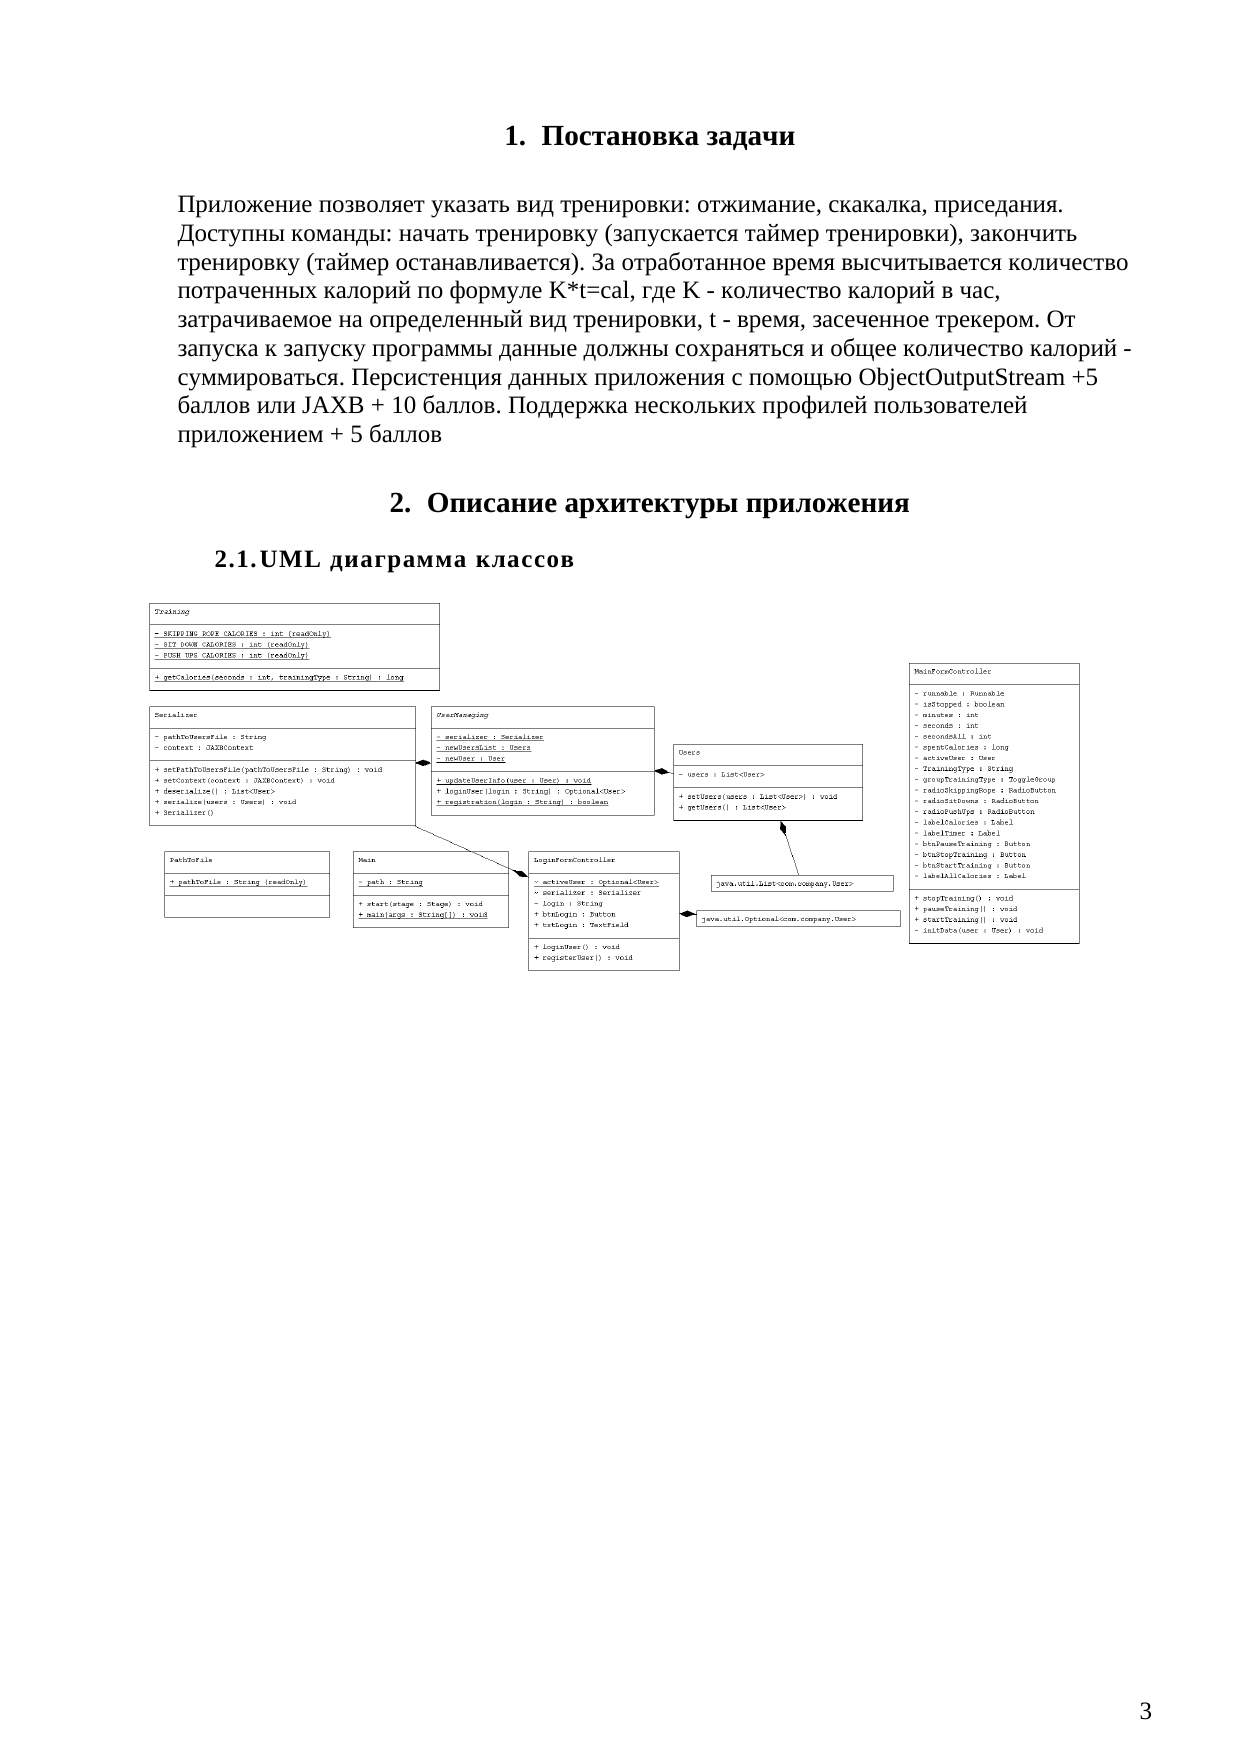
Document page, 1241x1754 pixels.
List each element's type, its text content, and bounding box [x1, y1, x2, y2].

picture [140, 597, 1115, 1044]
subtitle Описание архитектуры приложения [177, 485, 1122, 519]
subtitle UML диаграмма классов [214, 544, 1122, 573]
text Приложение позволяет указать вид тренировки: отжимание, скакалка, приседания. Доступны команды: начать тренировку (запускается таймер тренировки), закончить тренировку (таймер останавливается). За отработанное время высчитывается количество потраченных калорий по формуле K*t=cal, где K - количество калорий в час, затрачиваемое на определенный вид тренировки, t - время, засеченное трекером. От запуска к запуску программы данные должны сохраняться и общее количество калорий - суммироваться. Персистенция данных приложения с помощью ObjectOutputStream +5 баллов или JAXB + 10 баллов. Поддержка нескольких профилей пользователей приложением + 5 баллов [177, 189, 1152, 448]
subtitle Постановка задачи [177, 118, 1122, 152]
